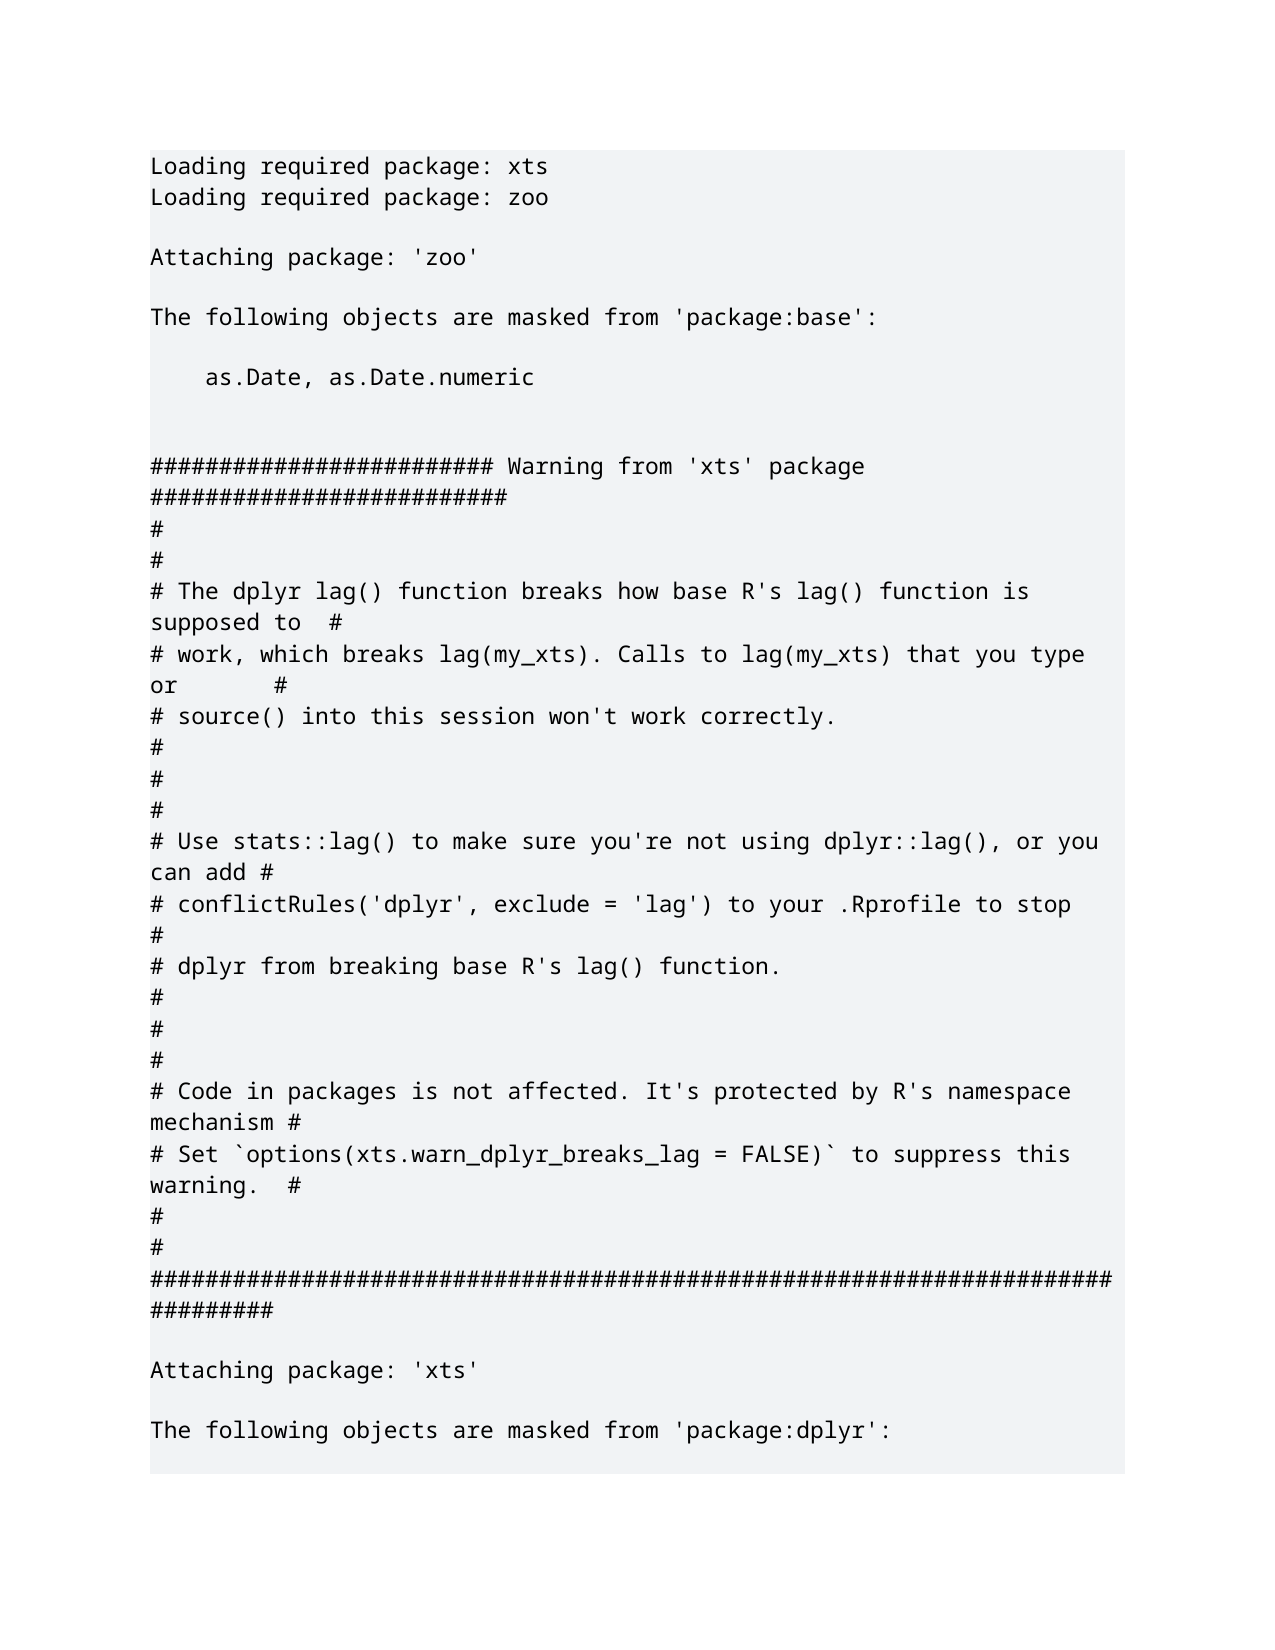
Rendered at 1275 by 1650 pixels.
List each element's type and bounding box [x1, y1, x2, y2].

text [150, 150, 1125, 1474]
